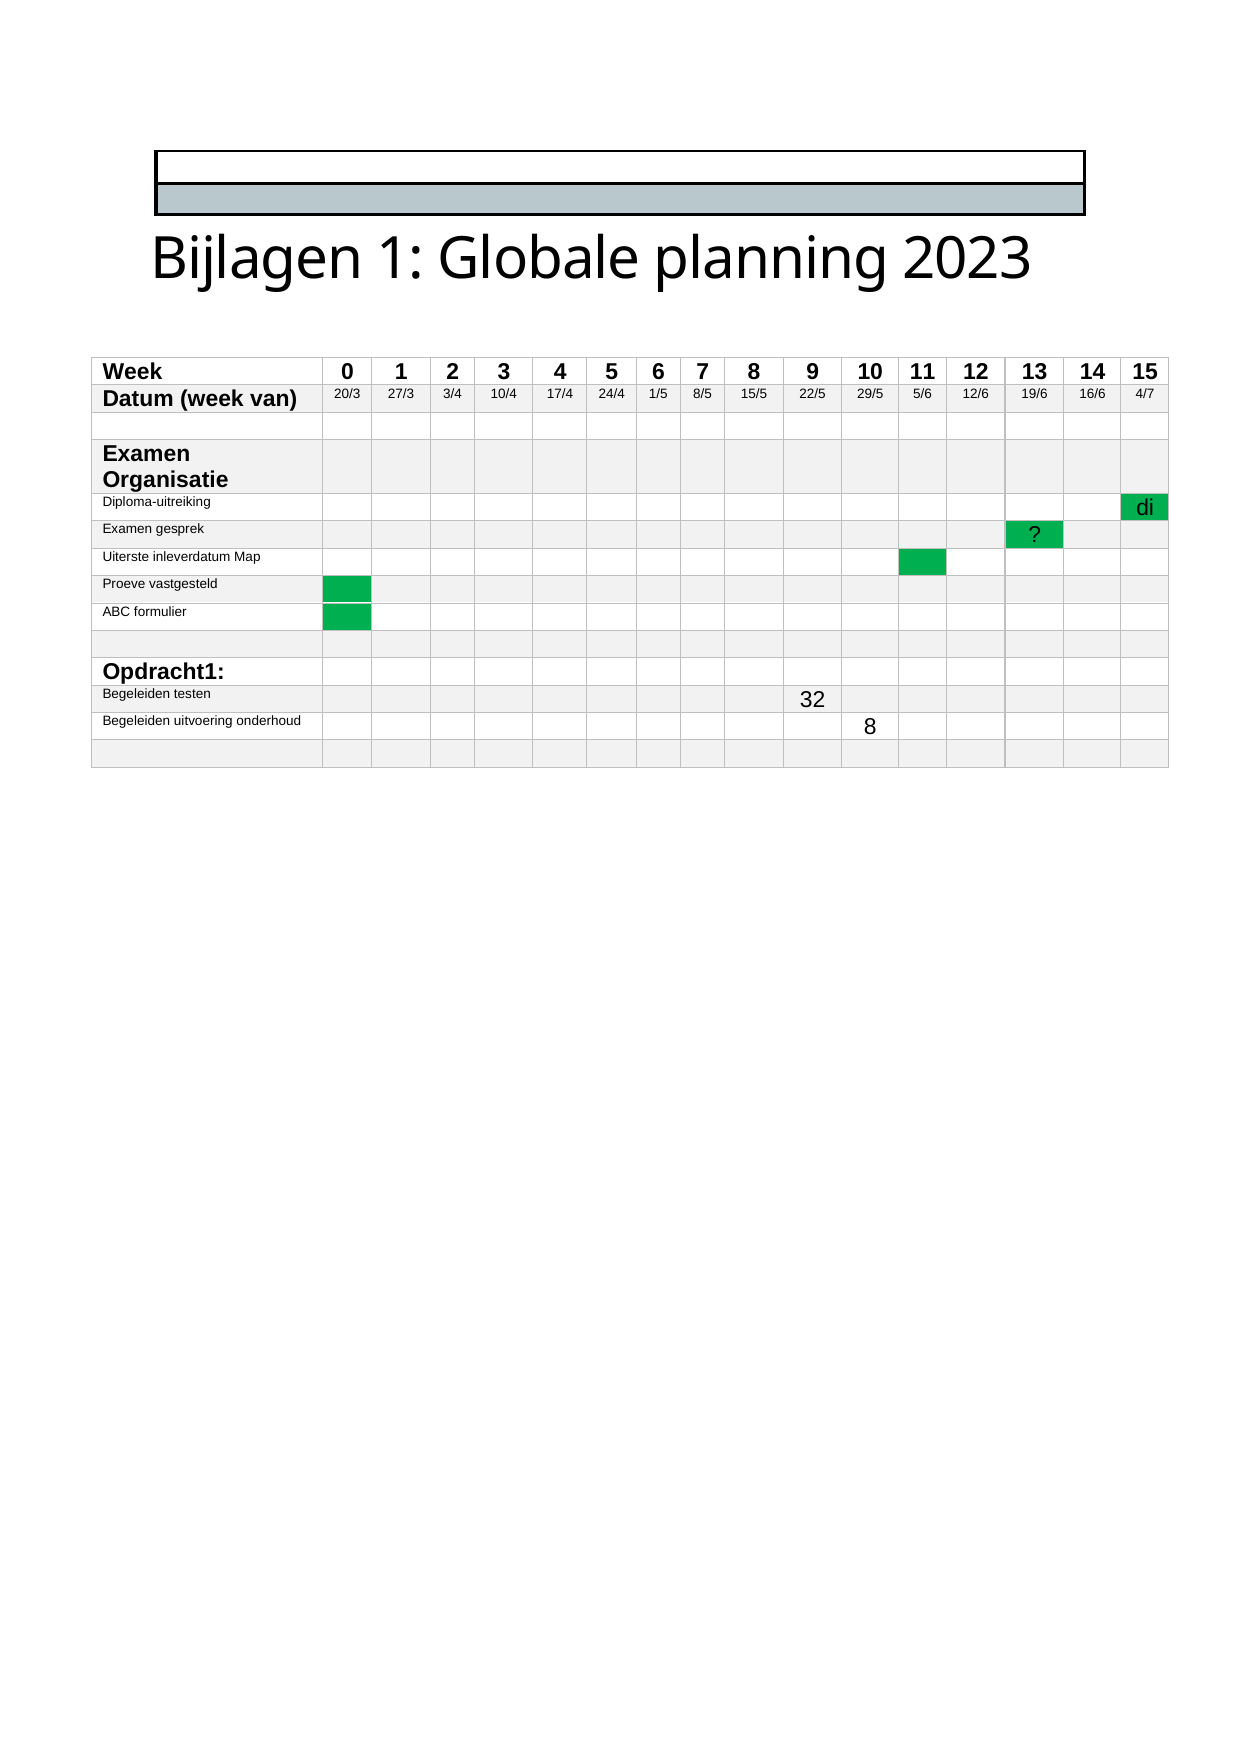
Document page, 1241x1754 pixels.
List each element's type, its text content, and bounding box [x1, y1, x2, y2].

table_cell [899, 413, 946, 439]
table_cell [784, 658, 841, 684]
table_cell [1006, 494, 1063, 520]
table_cell 8 [842, 713, 898, 739]
table_cell [637, 713, 680, 739]
table_cell [899, 494, 946, 520]
table_cell [533, 740, 586, 767]
table_cell [1121, 686, 1168, 712]
table_cell [372, 686, 430, 712]
table_cell [587, 631, 636, 657]
table_cell [681, 604, 724, 630]
table_cell [947, 549, 1004, 575]
table_cell [372, 576, 430, 602]
table_cell [842, 576, 898, 602]
table_cell [637, 604, 680, 630]
table_cell [1064, 413, 1120, 439]
table_cell [1121, 740, 1168, 767]
table_cell [533, 713, 586, 739]
table_cell [587, 576, 636, 602]
table_cell [372, 549, 430, 575]
table_cell Examen Organisatie [92, 440, 322, 493]
table_cell [681, 549, 724, 575]
table_cell [1064, 740, 1120, 767]
table_cell [533, 440, 586, 493]
table_cell [725, 713, 783, 739]
table_cell [947, 440, 1004, 493]
table_cell di [1121, 494, 1168, 520]
table_cell [587, 658, 636, 684]
table_cell [947, 713, 1004, 739]
table_cell [899, 631, 946, 657]
table_cell [637, 740, 680, 767]
table_cell [1064, 521, 1120, 548]
table_cell 27/3 [372, 385, 430, 412]
table_cell [475, 521, 532, 548]
table_cell [533, 494, 586, 520]
table_cell [1064, 686, 1120, 712]
table_cell [475, 604, 532, 630]
table_cell [158, 185, 1083, 213]
table_cell [1006, 549, 1063, 575]
table_cell [323, 413, 371, 439]
table_cell [587, 440, 636, 493]
table_header 1 [372, 358, 430, 384]
table_cell 16/6 [1064, 385, 1120, 412]
table_cell ABC formulier [92, 604, 322, 630]
table_cell [587, 604, 636, 630]
table_cell [1006, 631, 1063, 657]
table_cell [323, 494, 371, 520]
table_cell Datum: [158, 152, 1083, 182]
table_cell [1006, 713, 1063, 739]
table_cell [372, 494, 430, 520]
table_cell [1064, 604, 1120, 630]
table_cell [1064, 440, 1120, 493]
table_cell [947, 413, 1004, 439]
table_cell [372, 713, 430, 739]
table_cell [637, 658, 680, 684]
table_cell [899, 521, 946, 548]
table_cell [1121, 658, 1168, 684]
table_cell [372, 631, 430, 657]
table_cell 17/4 [533, 385, 586, 412]
table_header 12 [947, 358, 1004, 384]
table_cell [323, 604, 371, 630]
table_cell [372, 740, 430, 767]
table_header 6 [637, 358, 680, 384]
table_cell [1064, 658, 1120, 684]
table_cell [323, 576, 371, 602]
table_cell [842, 631, 898, 657]
table_cell Begeleiden testen [92, 686, 322, 712]
table_cell [1064, 631, 1120, 657]
table_cell [431, 494, 474, 520]
table_header 10 [842, 358, 898, 384]
table_header 4 [533, 358, 586, 384]
table_cell Proeve vastgesteld [92, 576, 322, 602]
table_cell 3/4 [431, 385, 474, 412]
table_cell [681, 494, 724, 520]
table_cell 12/6 [947, 385, 1004, 412]
table_cell [1006, 686, 1063, 712]
table_cell [475, 740, 532, 767]
table_cell [431, 413, 474, 439]
table_cell 5/6 [899, 385, 946, 412]
table_cell [475, 413, 532, 439]
table_cell [533, 686, 586, 712]
table_cell [784, 521, 841, 548]
table_cell [1121, 521, 1168, 548]
table_cell [725, 604, 783, 630]
table_cell [637, 413, 680, 439]
table_cell 32 [784, 686, 841, 712]
table_cell Opdracht1: [92, 658, 322, 684]
table_cell [725, 549, 783, 575]
table_cell [475, 658, 532, 684]
table_cell [431, 521, 474, 548]
table_cell [784, 713, 841, 739]
table_cell Uiterste inleverdatum Map [92, 549, 322, 575]
table_cell [323, 713, 371, 739]
table_cell [431, 713, 474, 739]
table_cell [947, 494, 1004, 520]
table_cell [431, 686, 474, 712]
table_cell [323, 740, 371, 767]
table_cell [725, 631, 783, 657]
table_cell [681, 713, 724, 739]
table_cell [681, 521, 724, 548]
table_cell [842, 549, 898, 575]
table_cell [587, 494, 636, 520]
table_cell [842, 604, 898, 630]
table_cell [947, 521, 1004, 548]
table_cell [784, 549, 841, 575]
table_cell [899, 740, 946, 767]
table_cell [784, 631, 841, 657]
table_cell [784, 576, 841, 602]
table_cell [842, 494, 898, 520]
table_cell [681, 686, 724, 712]
table_cell Begeleiden uitvoering onderhoud [92, 713, 322, 739]
table_header 5 [587, 358, 636, 384]
table_cell 19/6 [1006, 385, 1063, 412]
table_cell [947, 658, 1004, 684]
table_cell [899, 549, 946, 575]
table_cell [947, 740, 1004, 767]
table_header Week [92, 358, 322, 384]
table_cell [92, 631, 322, 657]
table_cell [725, 740, 783, 767]
table_header 14 [1064, 358, 1120, 384]
table_cell [784, 604, 841, 630]
table_cell [533, 604, 586, 630]
table_cell [1121, 604, 1168, 630]
table_header 15 [1121, 358, 1168, 384]
table_header 3 [475, 358, 532, 384]
table_cell [784, 413, 841, 439]
table_cell [372, 658, 430, 684]
table_cell 15/5 [725, 385, 783, 412]
table_cell [533, 658, 586, 684]
table_cell [1006, 604, 1063, 630]
table_cell [587, 549, 636, 575]
table_cell [784, 440, 841, 493]
table_cell [431, 658, 474, 684]
table_header 8 [725, 358, 783, 384]
table_cell 24/4 [587, 385, 636, 412]
table_cell 22/5 [784, 385, 841, 412]
table_header 7 [681, 358, 724, 384]
table_cell [637, 549, 680, 575]
table_cell 8/5 [681, 385, 724, 412]
table_cell [431, 604, 474, 630]
table_cell [725, 440, 783, 493]
table_cell [1121, 549, 1168, 575]
table_cell [725, 576, 783, 602]
table_header 2 [431, 358, 474, 384]
table_cell [431, 440, 474, 493]
table_cell [637, 521, 680, 548]
table_cell [899, 713, 946, 739]
table_cell Datum (week van) [92, 385, 322, 412]
table_cell [681, 740, 724, 767]
table_cell [1006, 440, 1063, 493]
table_cell [947, 604, 1004, 630]
table_header 0 [323, 358, 371, 384]
table_cell [323, 521, 371, 548]
table_cell [681, 631, 724, 657]
table_cell Examen gesprek [92, 521, 322, 548]
table_cell [725, 658, 783, 684]
table_cell [475, 494, 532, 520]
table_cell [372, 521, 430, 548]
table_cell [475, 549, 532, 575]
table_cell [637, 440, 680, 493]
table_cell [725, 521, 783, 548]
table_cell [947, 686, 1004, 712]
table_cell [842, 686, 898, 712]
table_cell [1064, 549, 1120, 575]
table_cell [533, 576, 586, 602]
table_cell [475, 631, 532, 657]
table_cell [431, 549, 474, 575]
table_cell [587, 713, 636, 739]
table_cell [637, 494, 680, 520]
table_cell [725, 494, 783, 520]
table_cell [475, 686, 532, 712]
table_cell [899, 604, 946, 630]
table_cell [784, 494, 841, 520]
table_cell [92, 413, 322, 439]
table_cell [681, 440, 724, 493]
table_cell [372, 440, 430, 493]
table_cell [587, 413, 636, 439]
table_cell 4/7 [1121, 385, 1168, 412]
table_cell [533, 631, 586, 657]
table_cell [784, 740, 841, 767]
table_cell [1121, 631, 1168, 657]
table_cell [372, 413, 430, 439]
table_header 13 [1006, 358, 1063, 384]
table_cell [1121, 713, 1168, 739]
table_cell [899, 658, 946, 684]
table_cell [681, 658, 724, 684]
table_cell [323, 686, 371, 712]
table_cell 1/5 [637, 385, 680, 412]
table_cell [681, 413, 724, 439]
table_cell [587, 740, 636, 767]
table_cell [947, 576, 1004, 602]
table_cell [899, 440, 946, 493]
table_cell [1064, 576, 1120, 602]
table_cell 20/3 [323, 385, 371, 412]
table_header 11 [899, 358, 946, 384]
table_cell 29/5 [842, 385, 898, 412]
table_cell [1006, 413, 1063, 439]
table_cell [1121, 413, 1168, 439]
table_cell [725, 413, 783, 439]
table_cell [1121, 440, 1168, 493]
table_cell ? [1006, 521, 1063, 548]
table_cell [725, 686, 783, 712]
table_cell 10/4 [475, 385, 532, 412]
table_cell [323, 631, 371, 657]
table_cell [637, 631, 680, 657]
table_cell [842, 658, 898, 684]
table_cell [1006, 740, 1063, 767]
table_cell [681, 576, 724, 602]
title Bijlagen 1: Globale planning 2023 [150, 216, 1090, 296]
table_cell [1006, 576, 1063, 602]
table_cell [431, 576, 474, 602]
table_cell [842, 413, 898, 439]
table_header 9 [784, 358, 841, 384]
table_cell [533, 549, 586, 575]
table_cell [842, 440, 898, 493]
table_cell [637, 686, 680, 712]
table_cell [1064, 713, 1120, 739]
table_cell [899, 686, 946, 712]
table_cell [587, 686, 636, 712]
table_cell [323, 440, 371, 493]
table_cell [587, 521, 636, 548]
table_cell Diploma-uitreiking [92, 494, 322, 520]
table_cell [533, 521, 586, 548]
table_cell [431, 631, 474, 657]
table_cell [475, 713, 532, 739]
table_cell [431, 740, 474, 767]
table_cell [92, 740, 322, 767]
table_cell [1121, 576, 1168, 602]
table_cell [533, 413, 586, 439]
table_cell [637, 576, 680, 602]
table_cell [1064, 494, 1120, 520]
table_cell [947, 631, 1004, 657]
table_cell [323, 658, 371, 684]
table_cell [1006, 658, 1063, 684]
table_cell [842, 521, 898, 548]
table_cell [323, 549, 371, 575]
table_cell [899, 576, 946, 602]
table_cell [475, 440, 532, 493]
table_cell [842, 740, 898, 767]
table_cell [372, 604, 430, 630]
table_cell [475, 576, 532, 602]
